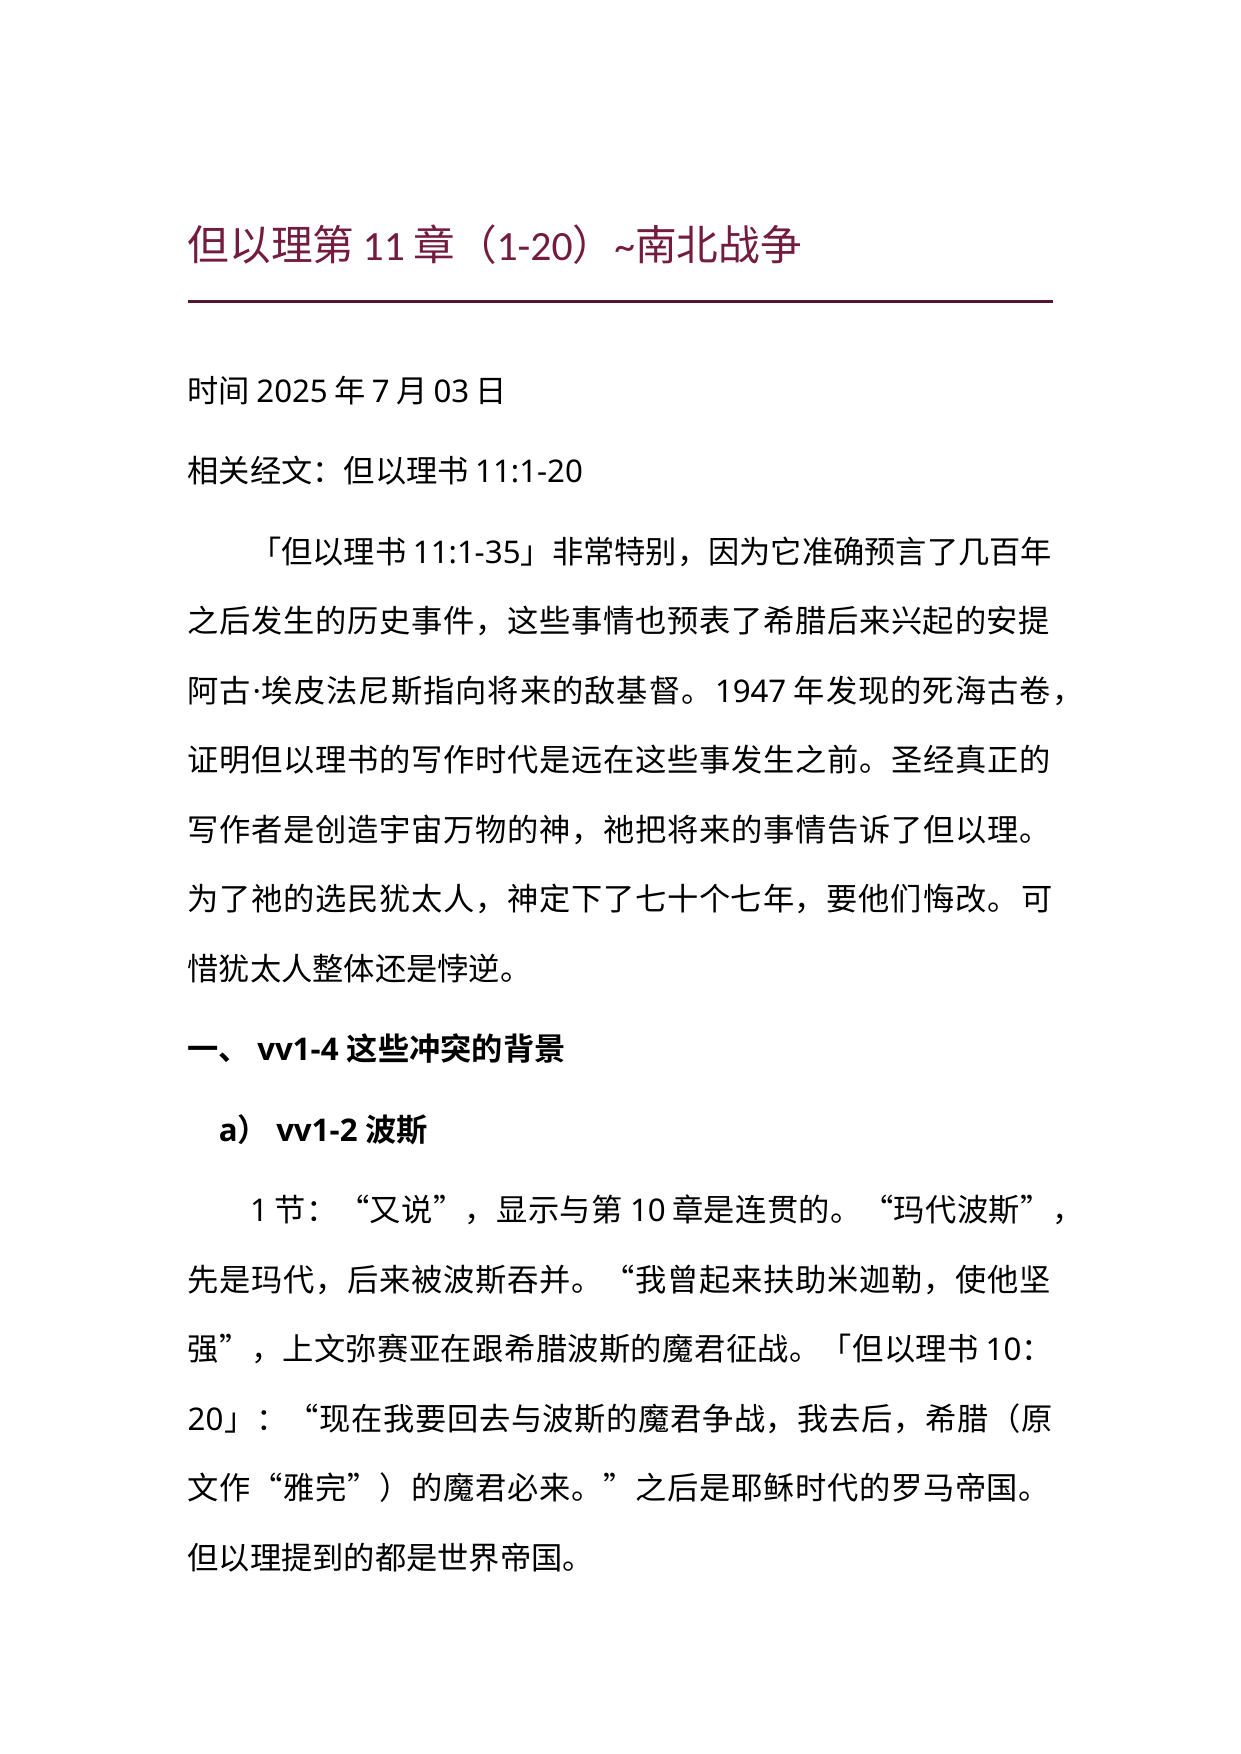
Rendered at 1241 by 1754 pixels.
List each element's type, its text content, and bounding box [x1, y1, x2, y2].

text 「但以理书11:1-35」非常特别，因为它准确预言了几百年之后发生的历史事件，这些事情也预表了希腊后来兴起的安提阿古·埃皮法尼斯指向将来的敌基督。1947年发现的死海古卷，证明但以理书的写作时代是远在这些事发生之前。圣经真正的写作者是创造宇宙万物的神，祂把将来的事情告诉了但以理。为了祂的选民犹太人，神定下了七十个七年，要他们悔改。可惜犹太人整体还是悖逆。 [187, 517, 1053, 999]
text 1节：“又说”，显示与第10章是连贯的。“玛代波斯”，先是玛代，后来被波斯吞并。“我曾起来扶助米迦勒，使他坚强”，上文弥赛亚在跟希腊波斯的魔君征战。「但以理书10：20」：“现在我要回去与波斯的魔君争战，我去后，希腊（原文作“雅完”）的魔君必来。”之后是耶稣时代的罗马帝国。但以理提到的都是世界帝国。 [187, 1176, 1053, 1588]
text 但以理第11章（1-20）~南北战争 [187, 210, 1053, 303]
text 时间2025年7月03日 [187, 357, 1053, 422]
text a） vv1-2 波斯 [187, 1095, 1053, 1160]
text 相关经文：但以理书11:1-20 [187, 437, 1053, 502]
text 一、 vv1-4 这些冲突的背景 [187, 1014, 1053, 1079]
